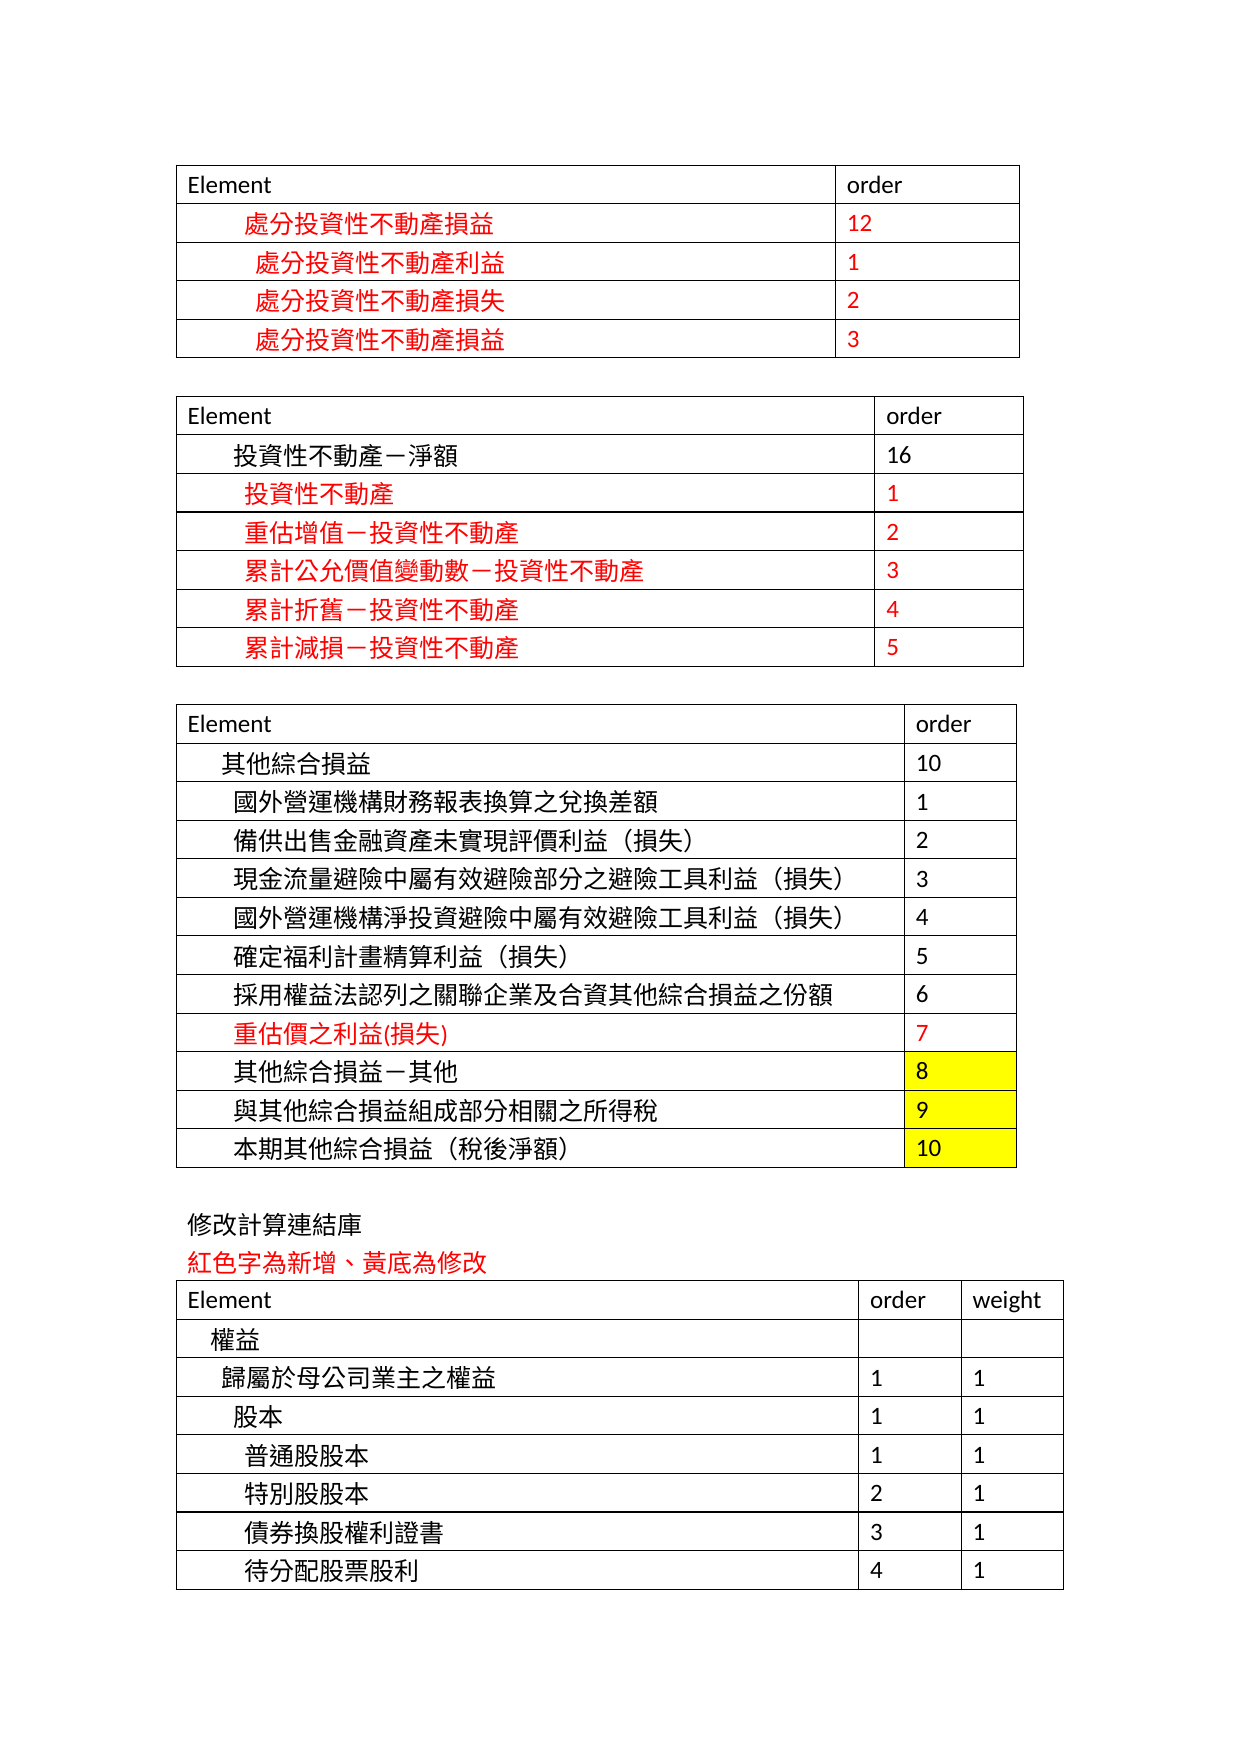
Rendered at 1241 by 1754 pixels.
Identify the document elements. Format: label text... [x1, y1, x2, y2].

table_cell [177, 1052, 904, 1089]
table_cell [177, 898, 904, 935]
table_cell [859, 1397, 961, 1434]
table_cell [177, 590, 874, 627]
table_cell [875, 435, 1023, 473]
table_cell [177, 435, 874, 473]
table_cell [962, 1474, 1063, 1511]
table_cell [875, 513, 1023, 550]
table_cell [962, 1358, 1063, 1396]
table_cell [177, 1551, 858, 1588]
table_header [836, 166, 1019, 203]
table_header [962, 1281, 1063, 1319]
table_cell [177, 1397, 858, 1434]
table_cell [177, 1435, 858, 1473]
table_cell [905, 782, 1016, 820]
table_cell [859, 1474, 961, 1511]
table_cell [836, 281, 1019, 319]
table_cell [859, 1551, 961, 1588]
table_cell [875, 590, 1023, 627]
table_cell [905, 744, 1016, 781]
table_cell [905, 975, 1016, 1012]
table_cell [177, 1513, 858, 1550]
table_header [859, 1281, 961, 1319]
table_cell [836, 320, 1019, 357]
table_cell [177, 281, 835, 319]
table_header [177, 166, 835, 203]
text 紅色字為新增、黃底為修改 [187, 1243, 1053, 1280]
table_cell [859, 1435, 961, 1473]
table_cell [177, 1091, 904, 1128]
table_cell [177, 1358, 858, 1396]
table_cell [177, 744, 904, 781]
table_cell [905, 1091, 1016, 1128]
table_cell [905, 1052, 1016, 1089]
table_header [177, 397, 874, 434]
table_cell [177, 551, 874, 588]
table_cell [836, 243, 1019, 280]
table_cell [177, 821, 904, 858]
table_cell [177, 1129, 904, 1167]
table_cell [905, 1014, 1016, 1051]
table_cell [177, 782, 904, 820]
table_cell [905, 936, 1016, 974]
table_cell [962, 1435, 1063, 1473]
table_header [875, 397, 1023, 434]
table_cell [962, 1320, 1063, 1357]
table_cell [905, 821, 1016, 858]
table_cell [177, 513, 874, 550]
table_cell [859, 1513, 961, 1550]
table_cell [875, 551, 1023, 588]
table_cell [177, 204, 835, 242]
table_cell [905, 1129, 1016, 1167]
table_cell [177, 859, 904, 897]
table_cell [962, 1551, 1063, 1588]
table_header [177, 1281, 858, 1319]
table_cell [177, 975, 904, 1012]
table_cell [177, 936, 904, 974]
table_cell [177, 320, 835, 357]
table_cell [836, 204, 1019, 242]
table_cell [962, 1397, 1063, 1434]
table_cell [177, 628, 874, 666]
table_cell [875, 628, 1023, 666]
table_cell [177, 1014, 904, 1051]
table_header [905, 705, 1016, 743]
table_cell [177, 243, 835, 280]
text 修改計算連結庫 [187, 1205, 1053, 1243]
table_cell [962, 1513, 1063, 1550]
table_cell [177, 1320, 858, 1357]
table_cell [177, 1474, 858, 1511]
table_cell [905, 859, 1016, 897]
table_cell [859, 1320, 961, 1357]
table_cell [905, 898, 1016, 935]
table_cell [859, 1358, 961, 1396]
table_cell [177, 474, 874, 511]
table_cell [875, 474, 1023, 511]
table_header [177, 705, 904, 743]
